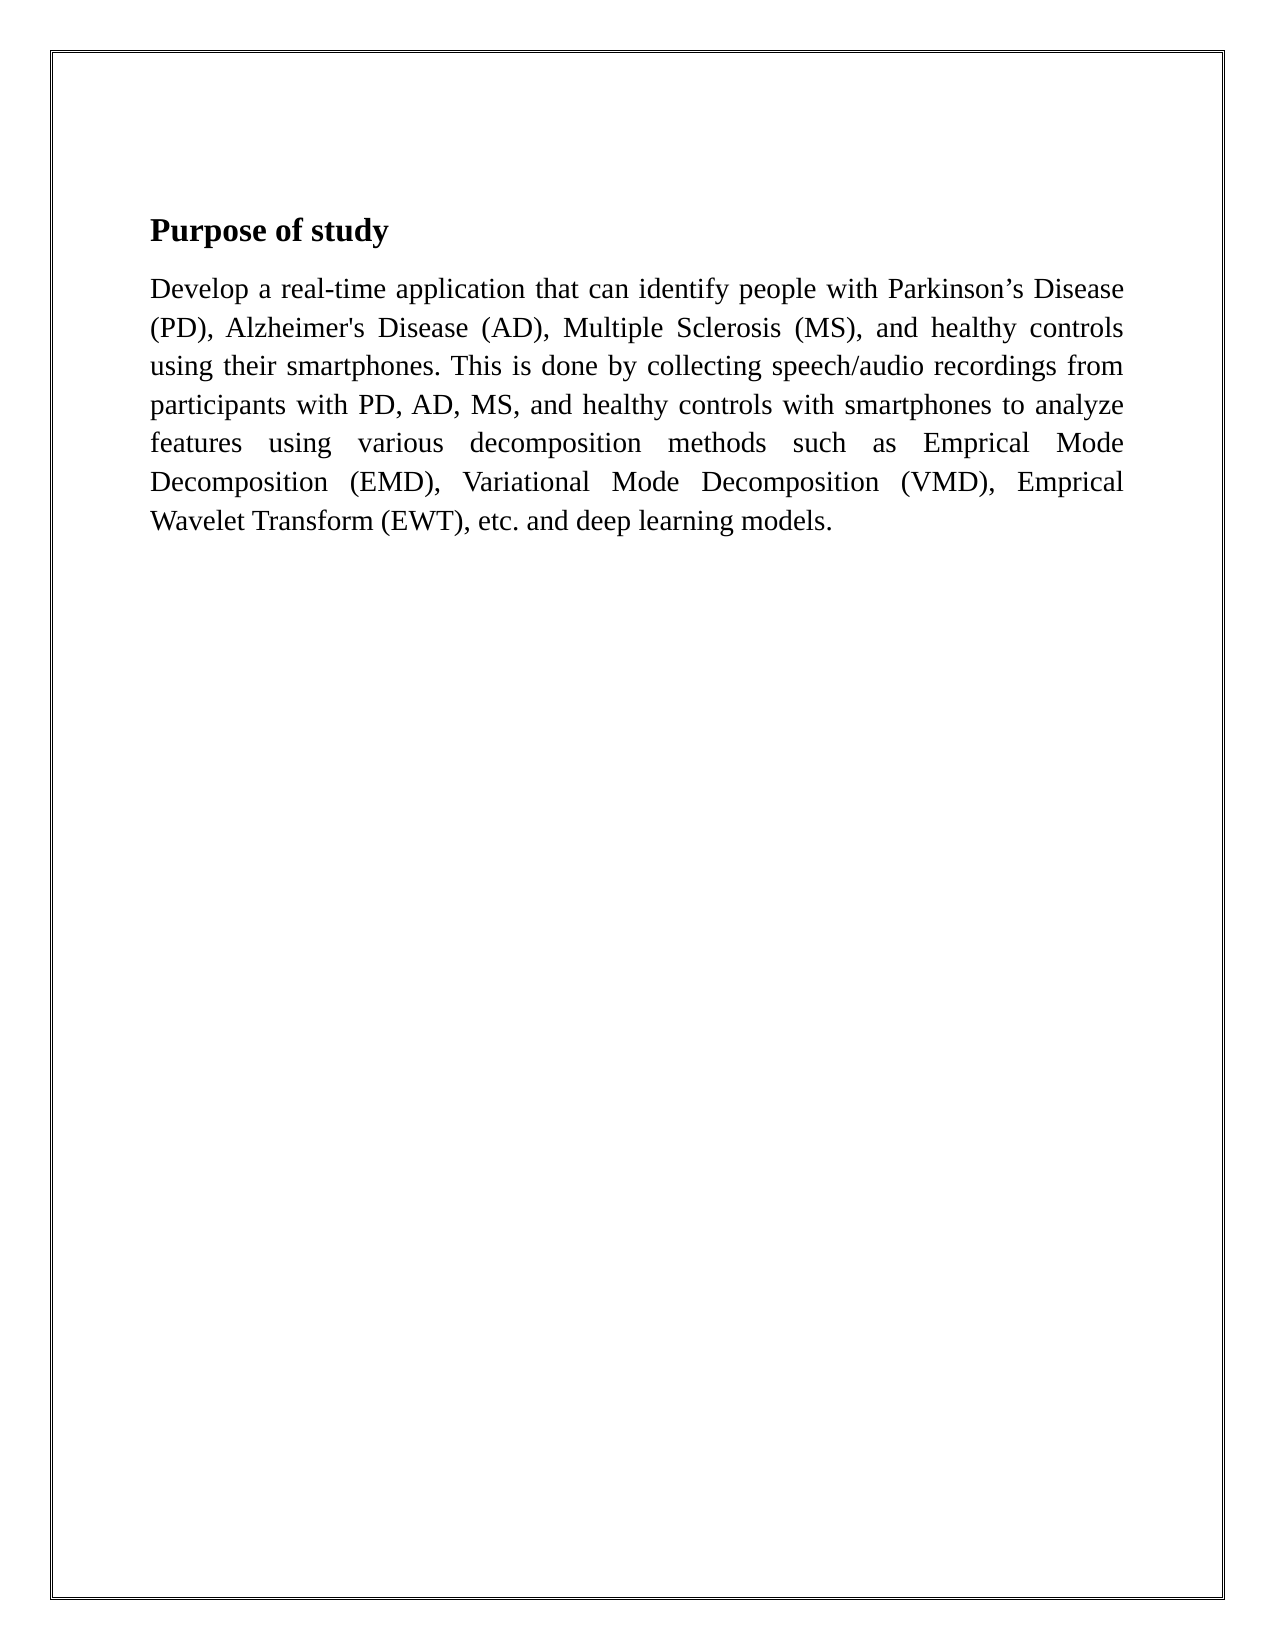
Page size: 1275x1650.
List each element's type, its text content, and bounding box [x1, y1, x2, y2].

text Develop a real-time application that can identify people with Parkinson’s Disease (PD), Alzheimer's Disease (AD), Multiple Sclerosis (MS), and healthy controls using their smartphones. This is done by collecting speech/audio recordings from participants with PD, AD, MS, and healthy controls with smartphones to analyze features using various decomposition methods such as Emprical Mode Decomposition (EMD), Variational Mode Decomposition (VMD), Emprical Wavelet Transform (EWT), etc. and deep learning models. [150, 271, 1125, 536]
text Purpose of study [150, 211, 1125, 249]
